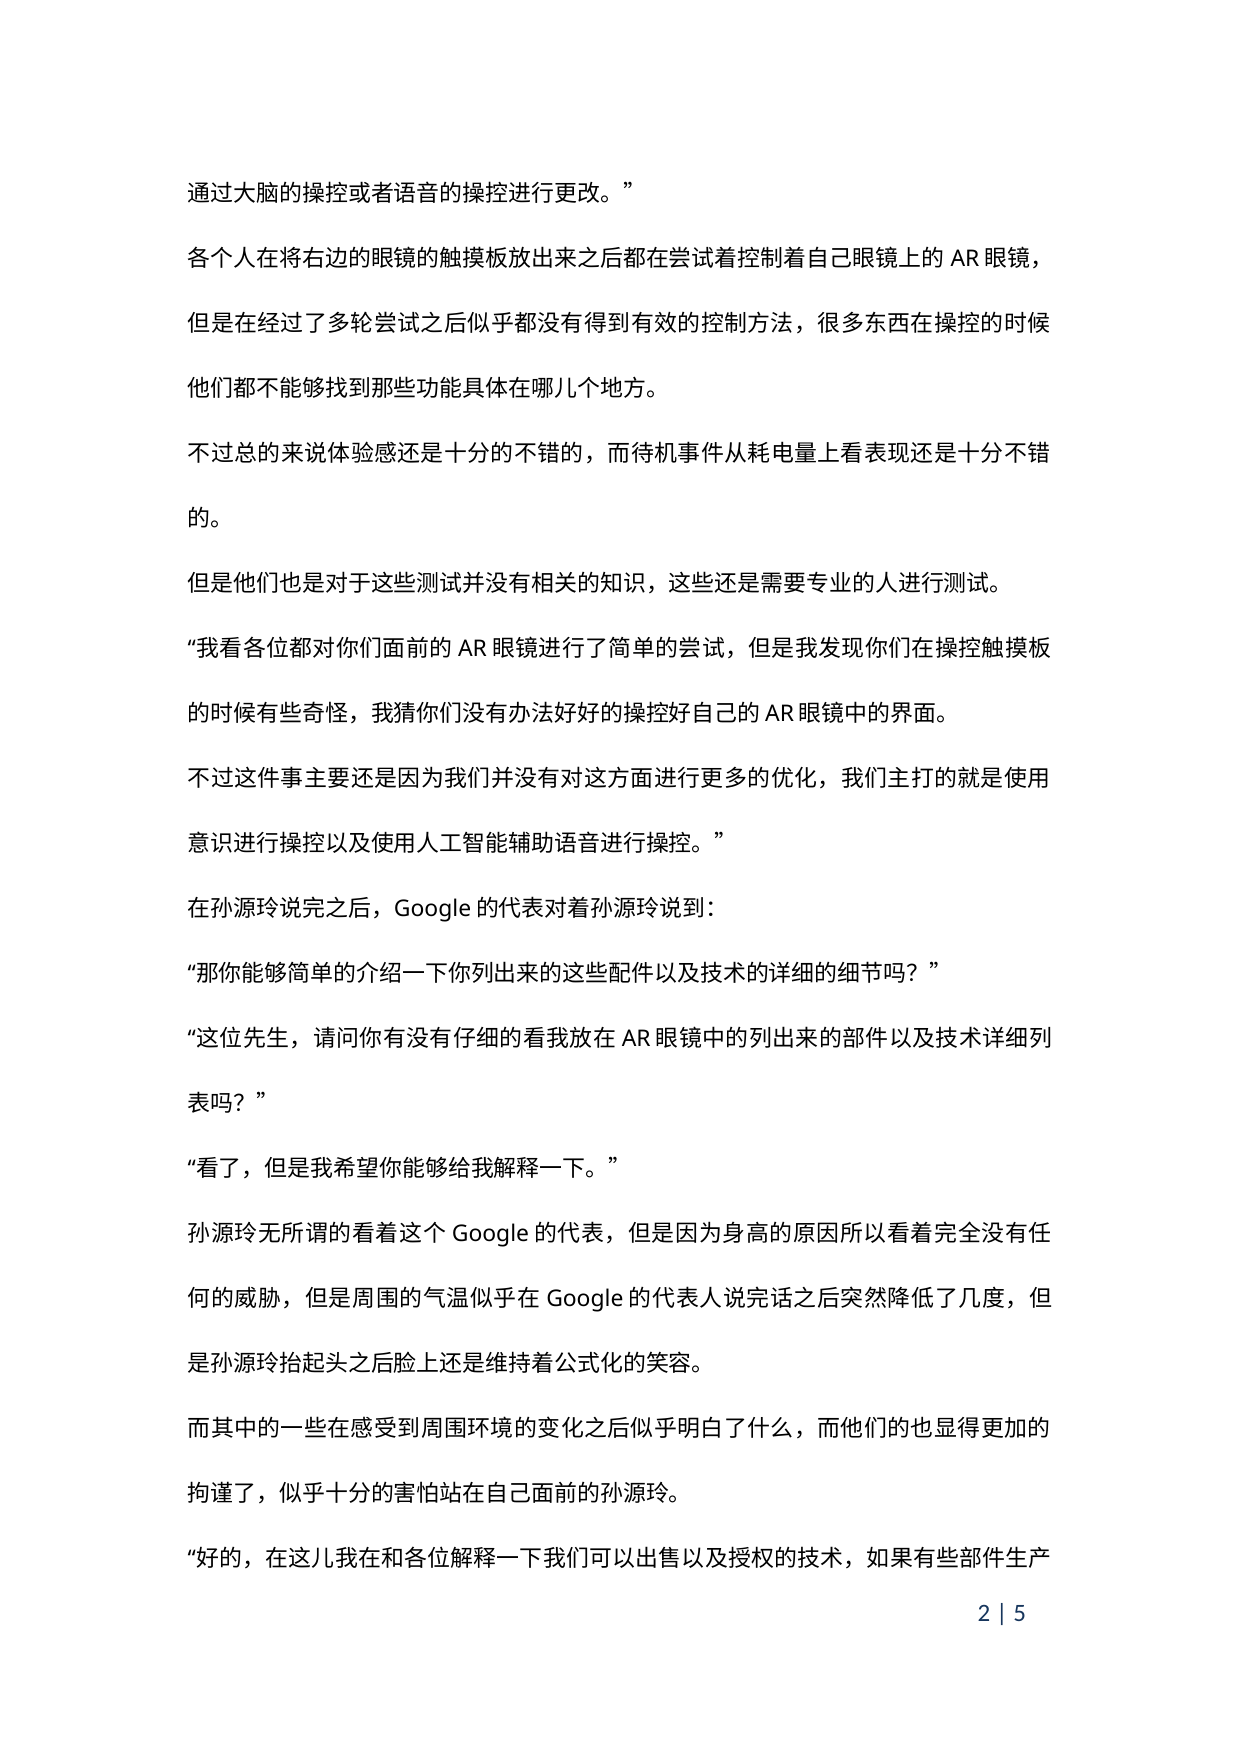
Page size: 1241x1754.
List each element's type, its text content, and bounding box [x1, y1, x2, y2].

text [187, 158, 1053, 223]
text 在孙源玲说完之后，Google的代表对着孙源玲说到： [187, 873, 1053, 938]
text “看了，但是我希望你能够给我解释一下。” [187, 1133, 1053, 1198]
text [187, 1523, 1053, 1588]
text “我看各位都对你们面前的AR眼镜进行了简单的尝试，但是我发现你们在操控触摸板的时候有些奇怪，我猜你们没有办法好好的操控好自己的AR眼镜中的界面。 [187, 613, 1053, 743]
text 孙源玲无所谓的看着这个Google的代表，但是因为身高的原因所以看着完全没有任何的威胁，但是周围的气温似乎在Google的代表人说完话之后突然降低了几度，但是孙源玲抬起头之后脸上还是维持着公式化的笑容。 [187, 1198, 1053, 1393]
text 而其中的一些在感受到周围环境的变化之后似乎明白了什么，而他们的也显得更加的拘谨了，似乎十分的害怕站在自己面前的孙源玲。 [187, 1393, 1053, 1523]
text “这位先生，请问你有没有仔细的看我放在AR眼镜中的列出来的部件以及技术详细列表吗？” [187, 1003, 1053, 1133]
text 不过这件事主要还是因为我们并没有对这方面进行更多的优化，我们主打的就是使用意识进行操控以及使用人工智能辅助语音进行操控。” [187, 743, 1053, 873]
text 不过总的来说体验感还是十分的不错的，而待机事件从耗电量上看表现还是十分不错的。 [187, 418, 1053, 548]
text 各个人在将右边的眼镜的触摸板放出来之后都在尝试着控制着自己眼镜上的AR眼镜，但是在经过了多轮尝试之后似乎都没有得到有效的控制方法，很多东西在操控的时候他们都不能够找到那些功能具体在哪儿个地方。 [187, 223, 1053, 418]
text 但是他们也是对于这些测试并没有相关的知识，这些还是需要专业的人进行测试。 [187, 548, 1053, 613]
text “那你能够简单的介绍一下你列出来的这些配件以及技术的详细的细节吗？” [187, 938, 1053, 1003]
